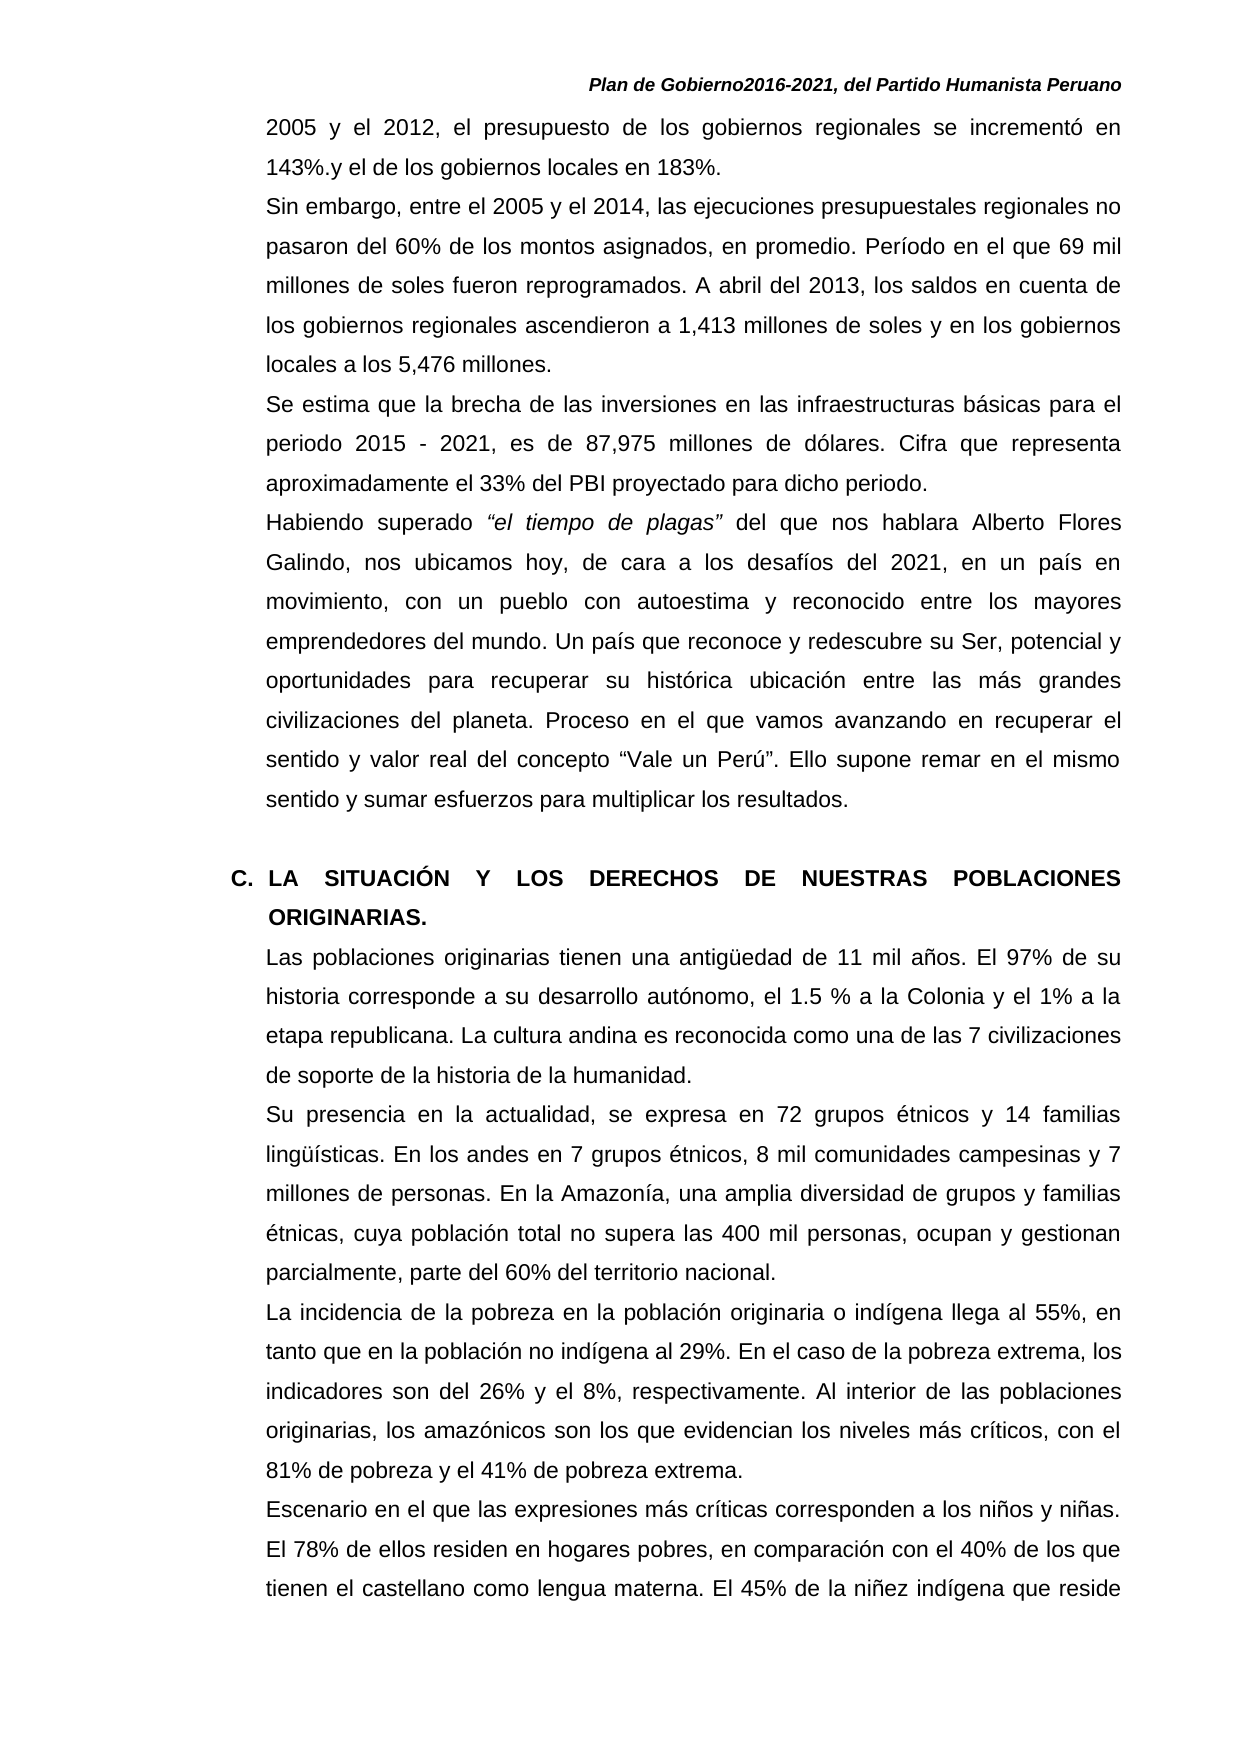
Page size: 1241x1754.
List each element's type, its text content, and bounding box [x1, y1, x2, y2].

text Su presencia en la actualidad, se expresa en 72 grupos étnicos y 14 familias lingüísticas. En los andes en 7 grupos étnicos, 8 mil comunidades campesinas y 7 millones de personas. En la Amazonía, una amplia diversidad de grupos y familias étnicas, cuya población total no supera las 400 mil personas, ocupan y gestionan parcialmente, parte del 60% del territorio nacional. [266, 1101, 1122, 1286]
text Sin embargo, entre el 2005 y el 2014, las ejecuciones presupuestales regionales no pasaron del 60% de los montos asignados, en promedio. Período en el que 69 mil millones de soles fueron reprogramados. A abril del 2013, los saldos en cuenta de los gobiernos regionales ascendieron a 1,413 millones de soles y en los gobiernos locales a los 5,476 millones. [266, 193, 1122, 378]
text Las poblaciones originarias tienen una antigüedad de 11 mil años. El 97% de su historia corresponde a su desarrollo autónomo, el 1.5 % a la Colonia y el 1% a la etapa republicana. La cultura andina es reconocida como una de las 7 civilizaciones de soporte de la historia de la humanidad. [266, 943, 1122, 1088]
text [266, 114, 1122, 180]
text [266, 1496, 1122, 1601]
list LA SITUACIÓN Y LOS DERECHOS DE NUESTRAS POBLACIONES ORIGINARIAS. [231, 864, 1122, 930]
text Se estima que la brecha de las inversiones en las infraestructuras básicas para el periodo 2015 - 2021, es de 87,975 millones de dólares. Cifra que representa aproximadamente el 33% del PBI proyectado para dicho periodo. [266, 391, 1122, 496]
text Habiendo superado “el tiempo de plagas” del que nos hablara Alberto Flores Galindo, nos ubicamos hoy, de cara a los desafíos del 2021, en un país en movimiento, con un pueblo con autoestima y reconocido entre los mayores emprendedores del mundo. Un país que reconoce y redescubre su Ser, potencial y oportunidades para recuperar su histórica ubicación entre las más grandes civilizaciones del planeta. Proceso en el que vamos avanzando en recuperar el sentido y valor real del concepto “Vale un Perú”. Ello supone remar en el mismo sentido y sumar esfuerzos para multiplicar los resultados. [266, 509, 1122, 812]
text La incidencia de la pobreza en la población originaria o indígena llega al 55%, en tanto que en la población no indígena al 29%. En el caso de la pobreza extrema, los indicadores son del 26% y el 8%, respectivamente. Al interior de las poblaciones originarias, los amazónicos son los que evidencian los niveles más críticos, con el 81% de pobreza y el 41% de pobreza extrema. [266, 1299, 1122, 1483]
